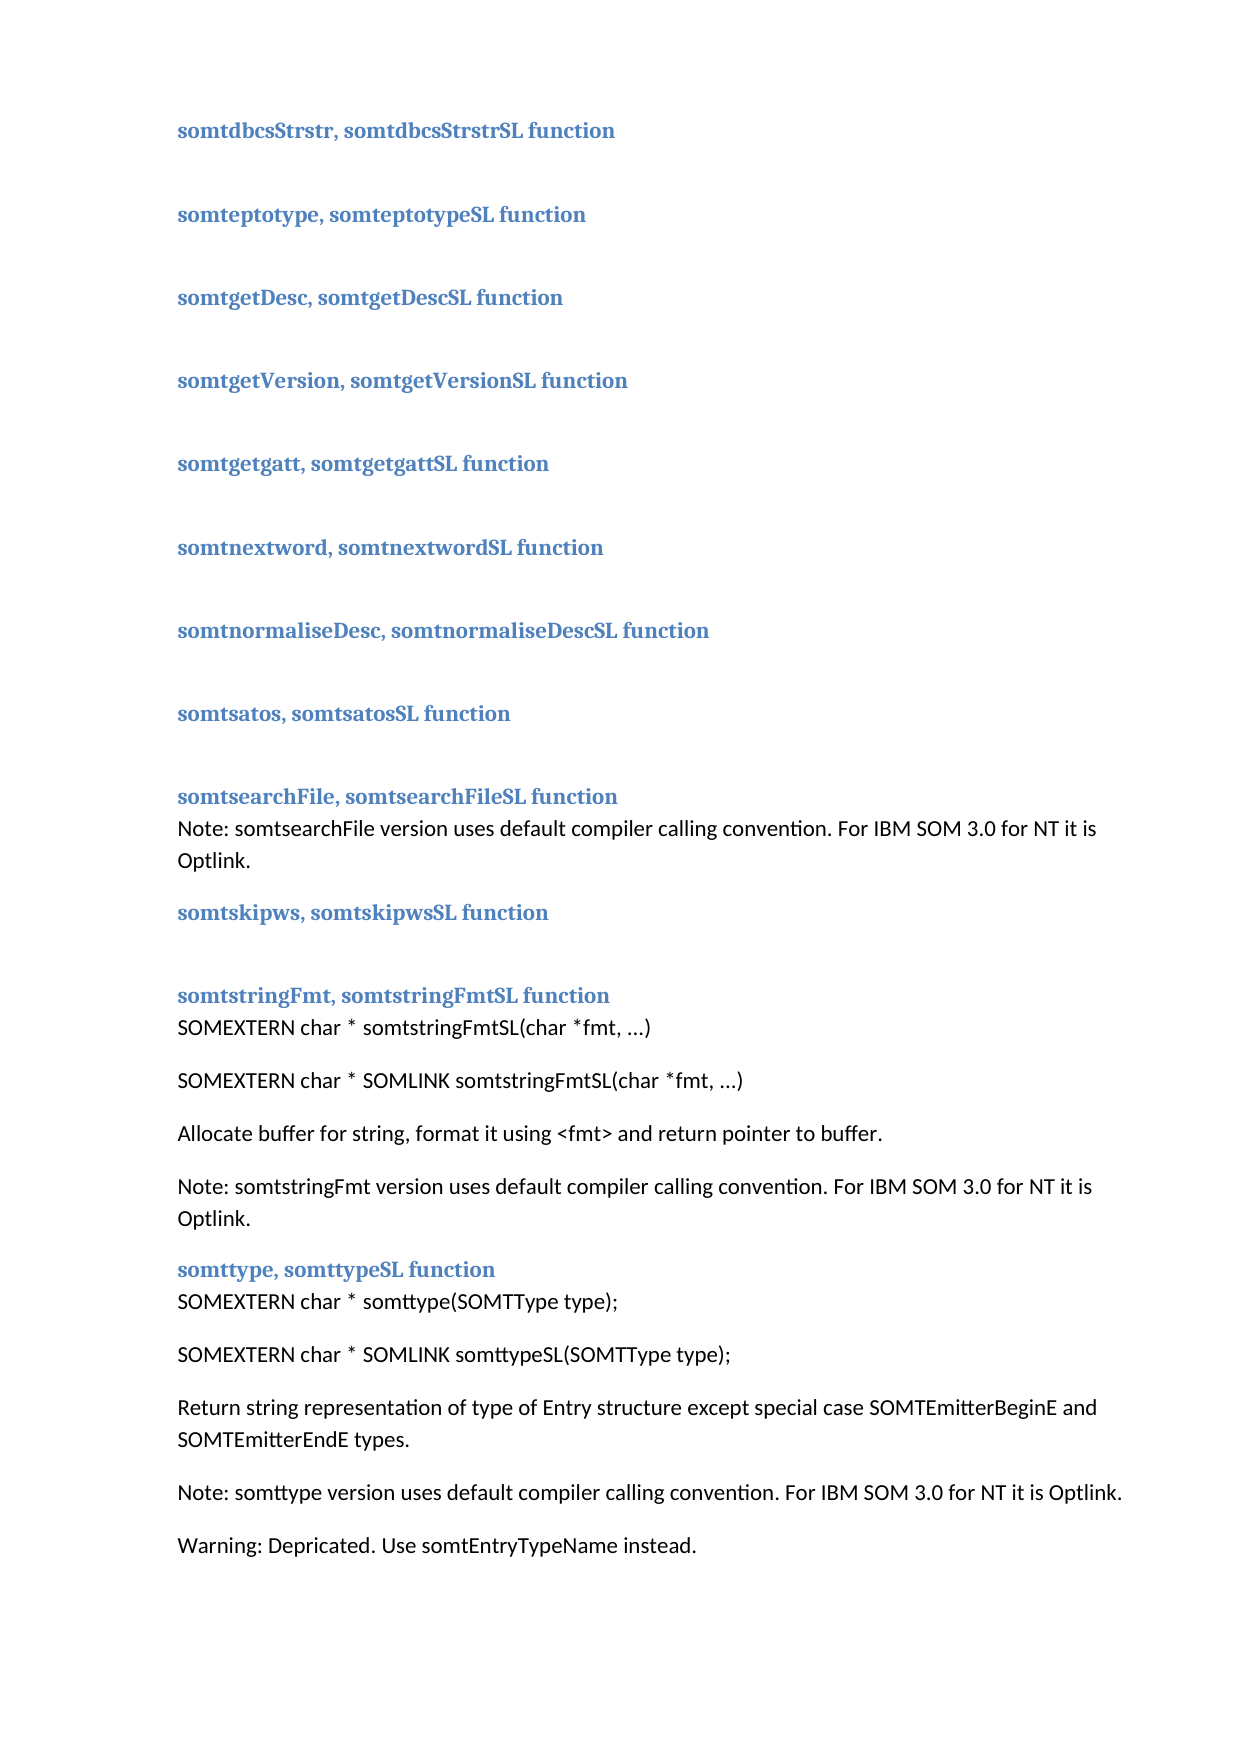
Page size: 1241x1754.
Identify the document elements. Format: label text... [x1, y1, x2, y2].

text Warning: Depricated. Use somtEntryTypeName instead. [177, 1532, 1152, 1559]
text Note: somtstringFmt version uses default compiler calling convention. For IBM SOM 3.0 for NT it is Optlink. [177, 1172, 1152, 1232]
subtitle somtgetVersion, somtgetVersionSL function [177, 368, 1152, 394]
subtitle somtsatos, somtsatosSL function [177, 701, 1152, 727]
subtitle somtstringFmt, somtstringFmtSL function [177, 983, 1152, 1009]
subtitle somtnextword, somtnextwordSL function [177, 534, 1152, 561]
text SOMEXTERN char * somtstringFmtSL(char *fmt, ...) [177, 1013, 1152, 1041]
subtitle somtdbcsStrstr, somtdbcsStrstrSL function [177, 118, 1152, 144]
text SOMEXTERN char * SOMLINK somtstringFmtSL(char *fmt, ...) [177, 1066, 1152, 1094]
subtitle somtgetDesc, somtgetDescSL function [177, 284, 1152, 311]
text Return string representation of type of Entry structure except special case SOMTEmitterBeginE and SOMTEmitterEndE types. [177, 1393, 1152, 1453]
subtitle somteptotype, somteptotypeSL function [177, 201, 1152, 228]
text Note: somttype version uses default compiler calling convention. For IBM SOM 3.0 for NT it is Optlink. [177, 1478, 1152, 1507]
subtitle somttype, somttypeSL function [177, 1257, 1152, 1283]
text SOMEXTERN char * somttype(SOMTType type); [177, 1287, 1152, 1315]
text Note: somtsearchFile version uses default compiler calling convention. For IBM SOM 3.0 for NT it is Optlink. [177, 814, 1152, 874]
text Allocate buffer for string, format it using <fmt> and return pointer to buffer. [177, 1119, 1152, 1147]
subtitle somtsearchFile, somtsearchFileSL function [177, 784, 1152, 810]
subtitle somtnormaliseDesc, somtnormaliseDescSL function [177, 617, 1152, 644]
text SOMEXTERN char * SOMLINK somttypeSL(SOMTType type); [177, 1340, 1152, 1368]
subtitle somtgetgatt, somtgetgattSL function [177, 451, 1152, 477]
subtitle somtskipws, somtskipwsSL function [177, 899, 1152, 926]
